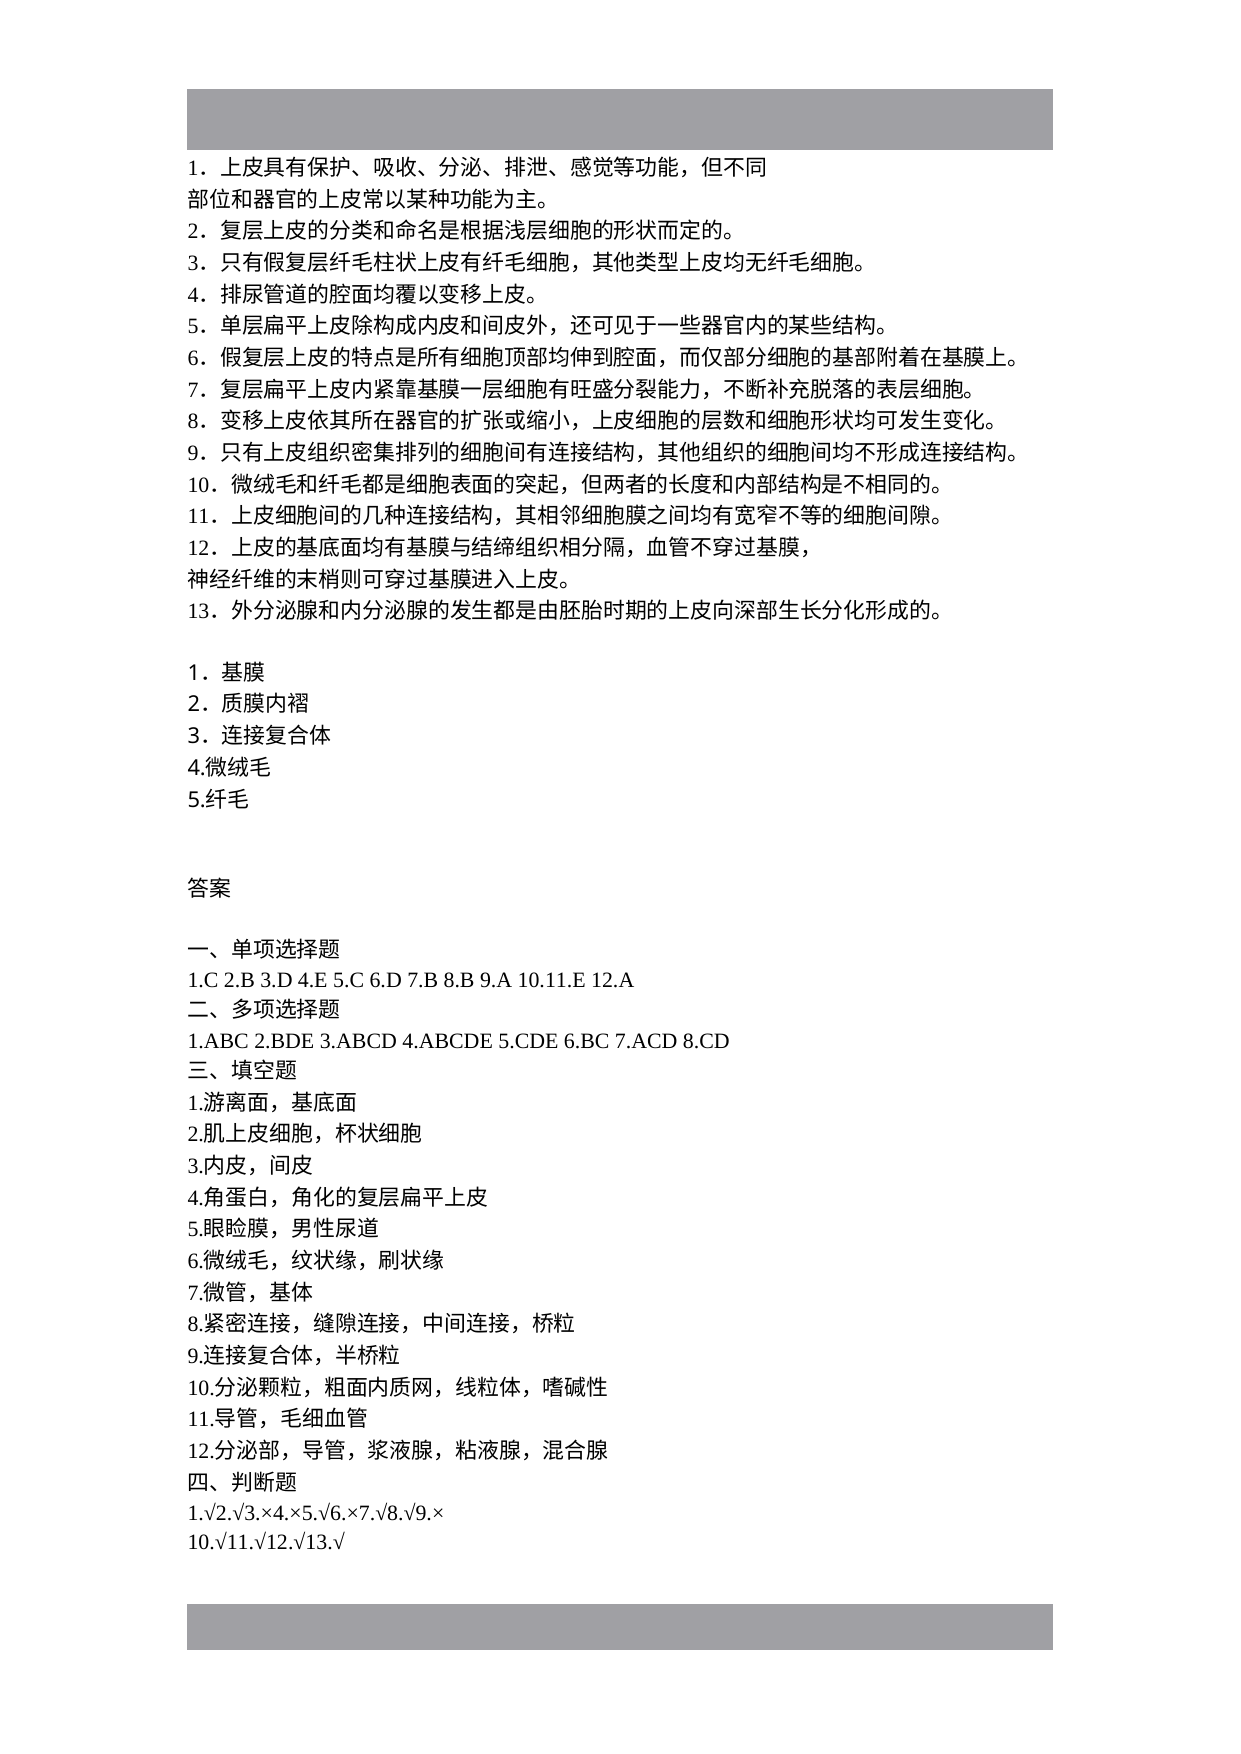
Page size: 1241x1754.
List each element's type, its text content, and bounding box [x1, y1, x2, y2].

text 3．只有假复层纤毛柱状上皮有纤毛细胞，其他类型上皮均无纤毛细胞。 [187, 245, 1053, 277]
text 1．上皮具有保护、吸收、分泌、排泄、感觉等功能，但不同 [187, 150, 1053, 182]
text 12．上皮的基底面均有基膜与结缔组织相分隔，血管不穿过基膜， [187, 530, 1053, 562]
text 1.√2.√3.×4.×5.√6.×7.√8.√9.× [187, 1496, 1053, 1525]
text 3.内皮，间皮 [187, 1148, 1053, 1179]
text 9.连接复合体，半桥粒 [187, 1338, 1053, 1369]
text 一、单项选择题 [187, 932, 1053, 963]
text 1.游离面，基底面 [187, 1084, 1053, 1116]
text 6．假复层上皮的特点是所有细胞顶部均伸到腔面，而仅部分细胞的基部附着在基膜上。 [187, 340, 1053, 372]
text 四、判断题 [187, 1464, 1053, 1496]
text 9．只有上皮组织密集排列的细胞间有连接结构，其他组织的细胞间均不形成连接结构。 [187, 435, 1053, 467]
text 4.角蛋白，角化的复层扁平上皮 [187, 1179, 1053, 1211]
text 8．变移上皮依其所在器官的扩张或缩小，上皮细胞的层数和细胞形状均可发生变化。 [187, 403, 1053, 435]
text 11．上皮细胞间的几种连接结构，其相邻细胞膜之间均有宽窄不等的细胞间隙。 [187, 498, 1053, 530]
text 7．复层扁平上皮内紧靠基膜一层细胞有旺盛分裂能力，不断补充脱落的表层细胞。 [187, 372, 1053, 403]
text 部位和器官的上皮常以某种功能为主。 [187, 182, 1053, 213]
text 8.紧密连接，缝隙连接，中间连接，桥粒 [187, 1306, 1053, 1338]
text 7.微管，基体 [187, 1274, 1053, 1306]
text 三、填空题 [187, 1053, 1053, 1084]
text 10.√11.√12.√13.√ [187, 1525, 1053, 1554]
text 4．排尿管道的腔面均覆以变移上皮。 [187, 277, 1053, 308]
text 1.C 2.B 3.D 4.E 5.C 6.D 7.B 8.B 9.A 10.11.E 12.A [187, 963, 1053, 992]
text 二、多项选择题 [187, 992, 1053, 1024]
text 5.眼睑膜，男性尿道 [187, 1211, 1053, 1243]
text 1．基膜 2．质膜内褶 3．连接复合体 4.微绒毛 5.纤毛 [187, 655, 1053, 842]
text 5．单层扁平上皮除构成内皮和间皮外，还可见于一些器官内的某些结构。 [187, 308, 1053, 340]
text 12.分泌部，导管，浆液腺，粘液腺，混合腺 [187, 1433, 1053, 1464]
text 1.ABC 2.BDE 3.ABCD 4.ABCDE 5.CDE 6.BC 7.ACD 8.CD [187, 1024, 1053, 1053]
text 6.微绒毛，纹状缘，刷状缘 [187, 1243, 1053, 1274]
text 10.分泌颗粒，粗面内质网，线粒体，嗜碱性 [187, 1369, 1053, 1401]
text 答案 [187, 871, 1053, 903]
text 2.肌上皮细胞，杯状细胞 [187, 1116, 1053, 1148]
text 11.导管，毛细血管 [187, 1401, 1053, 1433]
text 2．复层上皮的分类和命名是根据浅层细胞的形状而定的。 [187, 213, 1053, 245]
text 10．微绒毛和纤毛都是细胞表面的突起，但两者的长度和内部结构是不相同的。 [187, 467, 1053, 498]
text 13．外分泌腺和内分泌腺的发生都是由胚胎时期的上皮向深部生长分化形成的。 [187, 593, 1053, 625]
text 神经纤维的末梢则可穿过基膜进入上皮。 [187, 562, 1053, 593]
